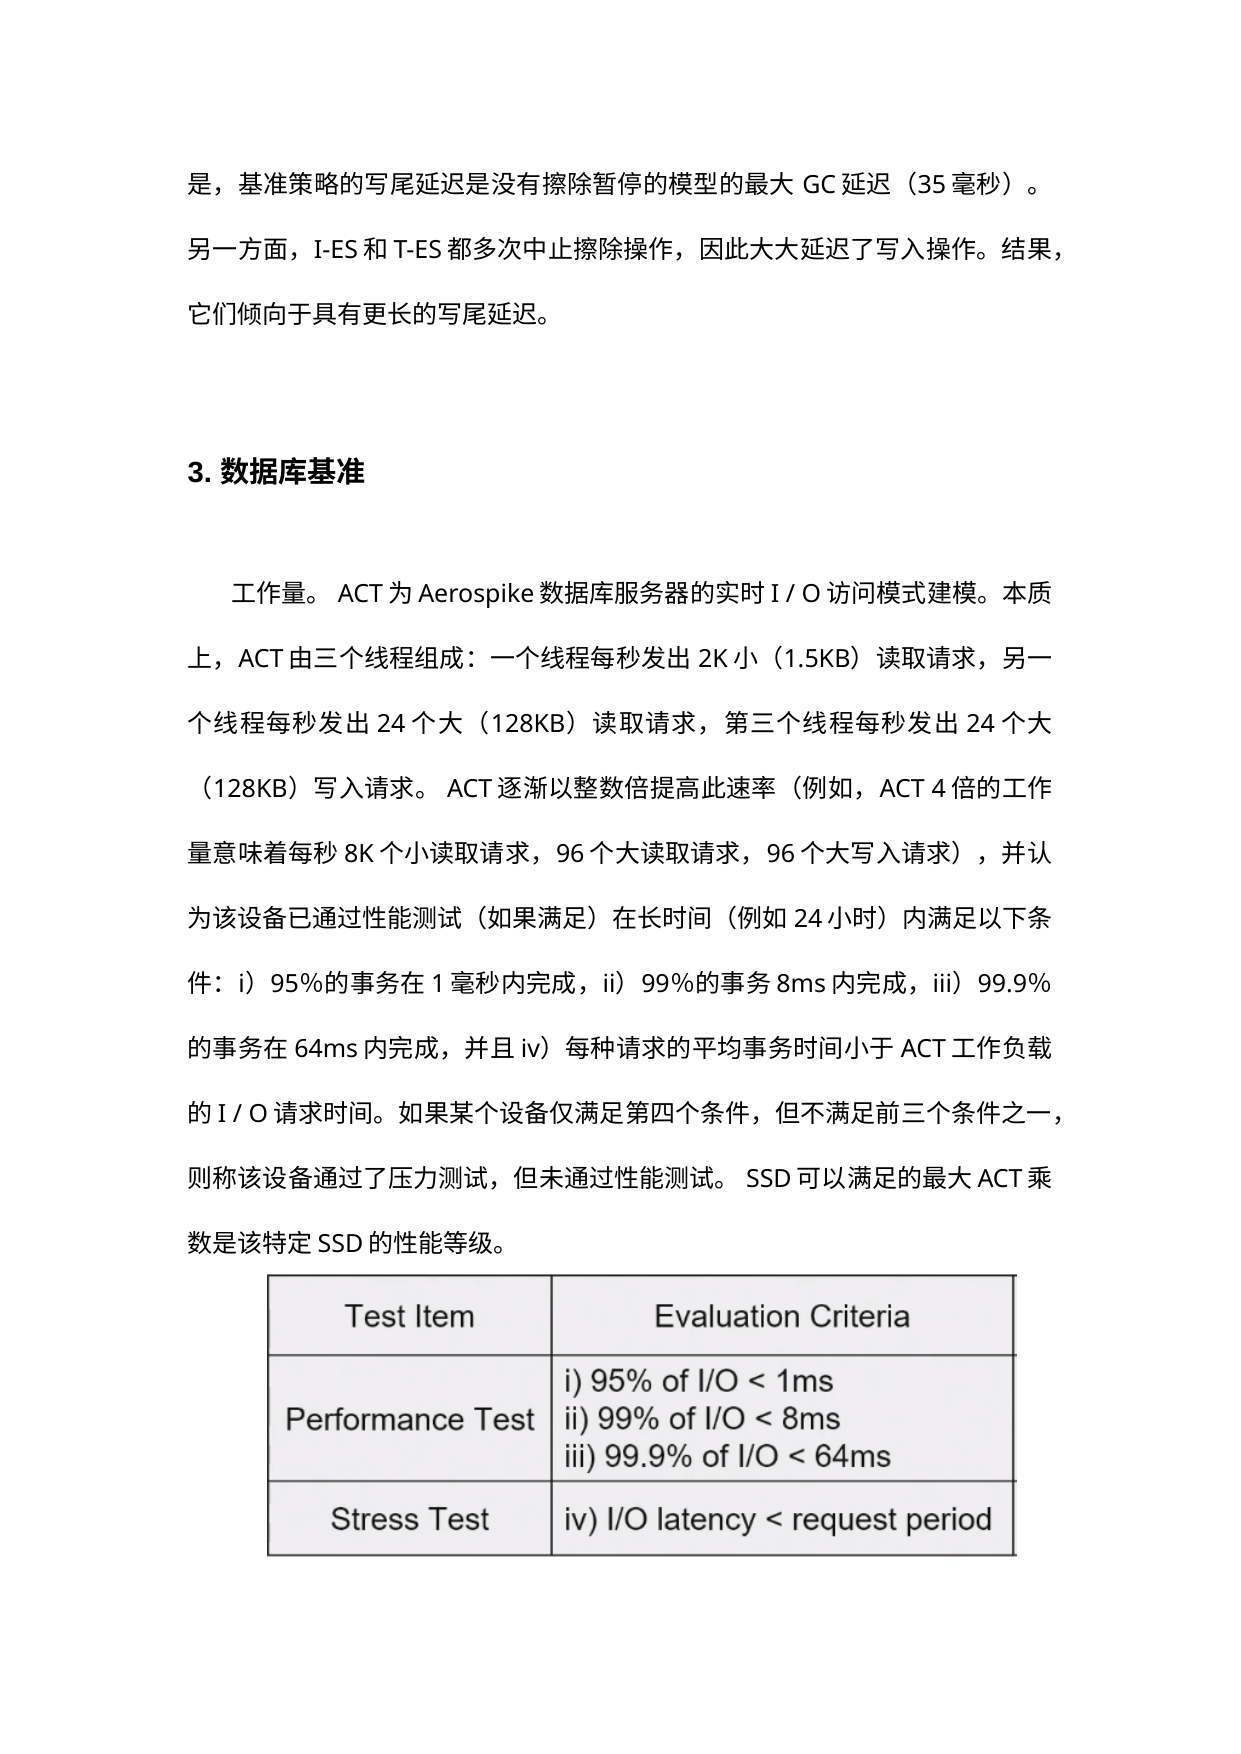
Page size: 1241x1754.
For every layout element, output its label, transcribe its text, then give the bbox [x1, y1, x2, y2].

picture [267, 1274, 1017, 1557]
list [187, 150, 1053, 345]
list 工作量。 ACT为Aerospike数据库服务器的实时I / O访问模式建模。本质上，ACT由三个线程组成：一个线程每秒发出2K小（1.5KB）读取请求，另一个线程每秒发出24个大（128KB）读取请求，第三个线程每秒发出24个大（128KB）写入请求。 ACT逐渐以整数倍提高此速率（例如，ACT 4倍的工作量意味着每秒8K个小读取请求，96个大读取请求，96个大写入请求），并认为该设备已通过性能测试（如果满足）在长时间（例如24小时）内满足以下条件：i）95％的事务在1毫秒内完成，ii）99％的事务8ms内完成，iii）99.9％的事务在64ms内完成，并且iv）每种请求的平均事务时间小于ACT工作负载的I / O请求时间。如果某个设备仅满足第四个条件，但不满足前三个条件之一，则称该设备通过了压力测试，但未通过性能测试。 SSD可以满足的最大ACT乘数是该特定SSD的性能等级。 [187, 559, 1053, 1274]
subtitle 数据库基准 [187, 437, 1053, 502]
